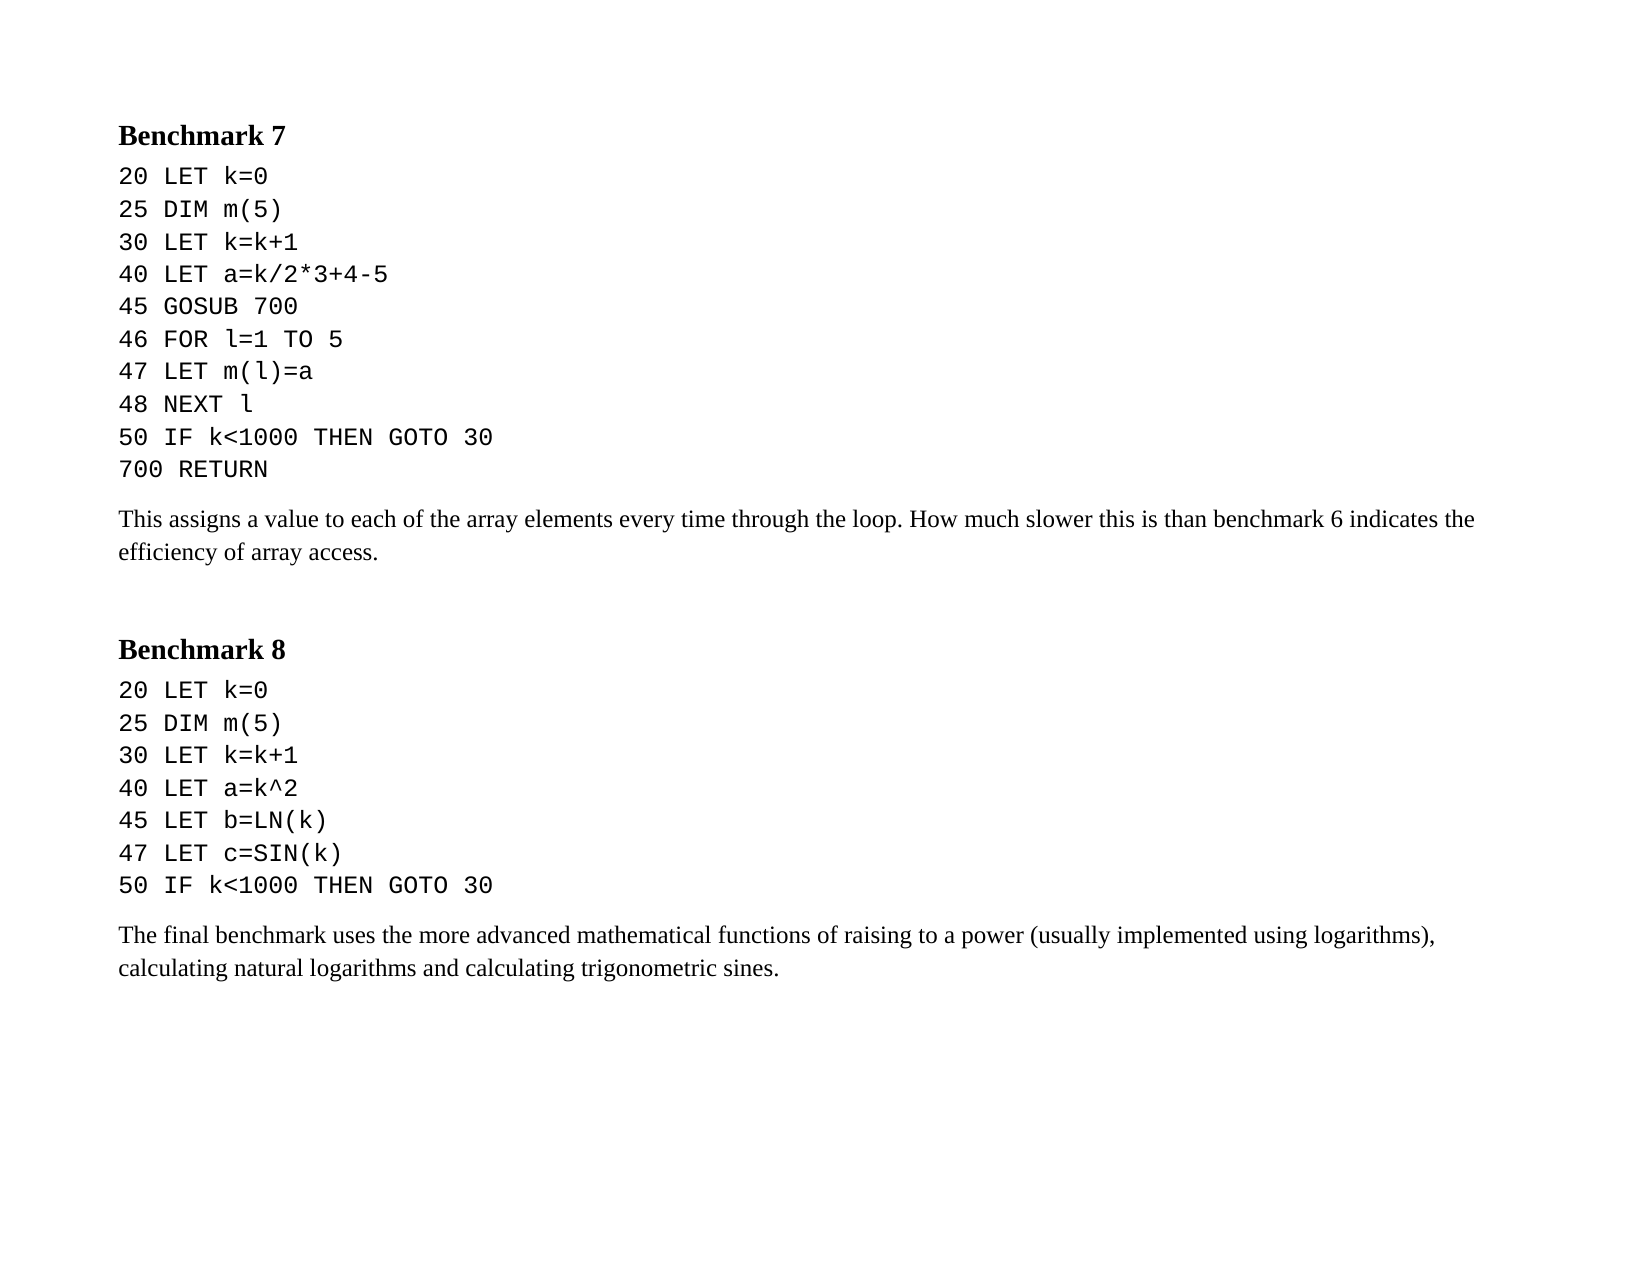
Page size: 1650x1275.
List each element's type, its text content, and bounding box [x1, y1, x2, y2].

subtitle Benchmark 7 [118, 118, 1532, 152]
text 20 LET k=0 25 DIM m(5) 30 LET k=k+1 40 LET a=k^2 45 LET b=LN(k) 47 LET c=SIN(k) 50 IF k<1000 THEN GOTO 30 [118, 678, 1532, 901]
text The final benchmark uses the more advanced mathematical functions of raising to a power (usually implemented using logarithms), calculating natural logarithms and calculating trigonometric sines. [118, 920, 1532, 982]
subtitle Benchmark 8 [118, 632, 1532, 666]
text This assigns a value to each of the array elements every time through the loop. How much slower this is than benchmark 6 indicates the efficiency of array access. [118, 504, 1532, 566]
text 20 LET k=0 25 DIM m(5) 30 LET k=k+1 40 LET a=k/2*3+4-5 45 GOSUB 700 46 FOR l=1 TO 5 47 LET m(l)=a 48 NEXT l 50 IF k<1000 THEN GOTO 30 700 RETURN [118, 164, 1532, 485]
